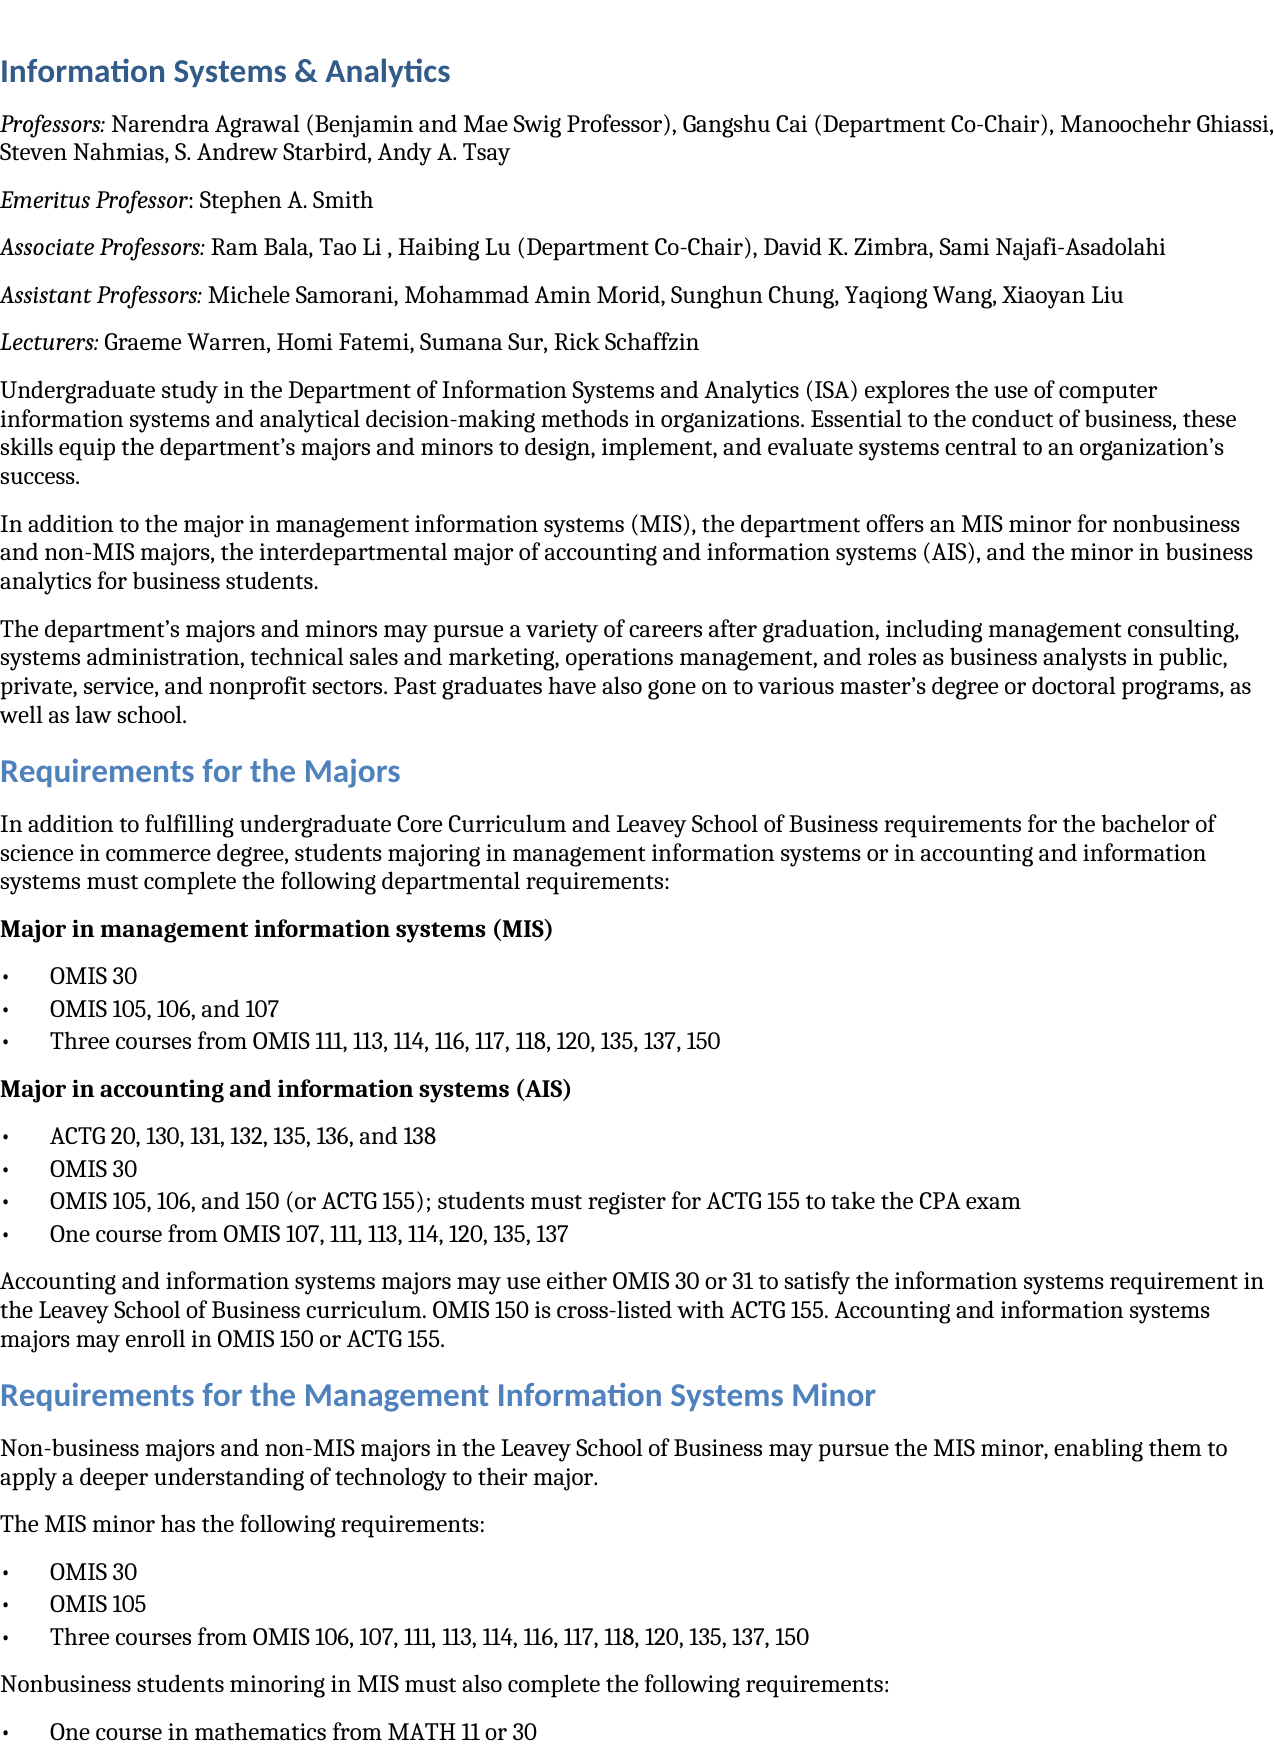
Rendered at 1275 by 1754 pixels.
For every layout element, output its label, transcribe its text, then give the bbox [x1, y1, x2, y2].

text Professors: Narendra Agrawal (Benjamin and Mae Swig Professor), Gangshu Cai (Department Co-Chair), Manoochehr Ghiassi, Steven Nahmias, S. Andrew Starbird, Andy A. Tsay [0, 109, 1275, 167]
list Three courses from OMIS 106, 107, 111, 113, 114, 116, 117, 118, 120, 135, 137, 150 [0, 1623, 1275, 1651]
text Associate Professors: Ram Bala, Tao Li , Haibing Lu (Department Co-Chair), David K. Zimbra, Sami Najafi-Asadolahi [0, 233, 1275, 262]
text Accounting and information systems majors may use either OMIS 30 or 31 to satisfy the information systems requirement in the Leavey School of Business curriculum. OMIS 150 is cross-listed with ACTG 155. Accounting and information systems majors may enroll in OMIS 150 or ACTG 155. [0, 1267, 1275, 1353]
text Nonbusiness students minoring in MIS must also complete the following requirements: [0, 1670, 1275, 1699]
list OMIS 30 [0, 1558, 1275, 1586]
text In addition to fulfilling undergraduate Core Curriculum and Leavey School of Business requirements for the bachelor of science in commerce degree, students majoring in management information systems or in accounting and information systems must complete the following departmental requirements: [0, 810, 1275, 896]
list OMIS 105, 106, and 150 (or ACTG 155); students must register for ACTG 155 to take the CPA exam [0, 1187, 1275, 1216]
list OMIS 105 [0, 1590, 1275, 1619]
text The department’s majors and minors may pursue a variety of careers after graduation, including management consulting, systems administration, technical sales and marketing, operations management, and roles as business analysts in public, private, service, and nonprofit sectors. Past graduates have also gone on to various master’s degree or doctoral programs, as well as law school. [0, 614, 1275, 729]
text Non-business majors and non-MIS majors in the Leavey School of Business may pursue the MIS minor, enabling them to apply a deeper understanding of technology to their major. [0, 1434, 1275, 1491]
text Emeritus Professor: Stephen A. Smith [0, 186, 1275, 214]
subtitle Requirements for the Majors [0, 750, 1275, 791]
subtitle Information Systems & Analytics [0, 50, 1275, 91]
text Major in accounting and information systems (AIS) [0, 1075, 1275, 1103]
list Three courses from OMIS 111, 113, 114, 116, 117, 118, 120, 135, 137, 150 [0, 1027, 1275, 1056]
text Undergraduate study in the Department of Information Systems and Analytics (ISA) explores the use of computer information systems and analytical decision-making methods in organizations. Essential to the conduct of business, these skills equip the department’s majors and minors to design, implement, and evaluate systems central to an organization’s success. [0, 376, 1275, 491]
text In addition to the major in management information systems (MIS), the department offers an MIS minor for nonbusiness and non-MIS majors, the interdepartmental major of accounting and information systems (AIS), and the minor in business analytics for business students. [0, 509, 1275, 596]
list OMIS 30 [0, 1155, 1275, 1183]
text The MIS minor has the following requirements: [0, 1510, 1275, 1539]
text Major in management information systems (MIS) [0, 915, 1275, 943]
list One course in mathematics from MATH 11 or 30 [0, 1718, 1275, 1746]
text Assistant Professors: Michele Samorani, Mohammad Amin Morid, Sunghun Chung, Yaqiong Wang, Xiaoyan Liu [0, 281, 1275, 309]
list ACTG 20, 130, 131, 132, 135, 136, and 138 [0, 1122, 1275, 1151]
list OMIS 105, 106, and 107 [0, 995, 1275, 1023]
subtitle Requirements for the Management Information Systems Minor [0, 1374, 1275, 1415]
text Lecturers: Graeme Warren, Homi Fatemi, Sumana Sur, Rick Schaffzin [0, 328, 1275, 357]
list One course from OMIS 107, 111, 113, 114, 120, 135, 137 [0, 1220, 1275, 1248]
list OMIS 30 [0, 962, 1275, 991]
